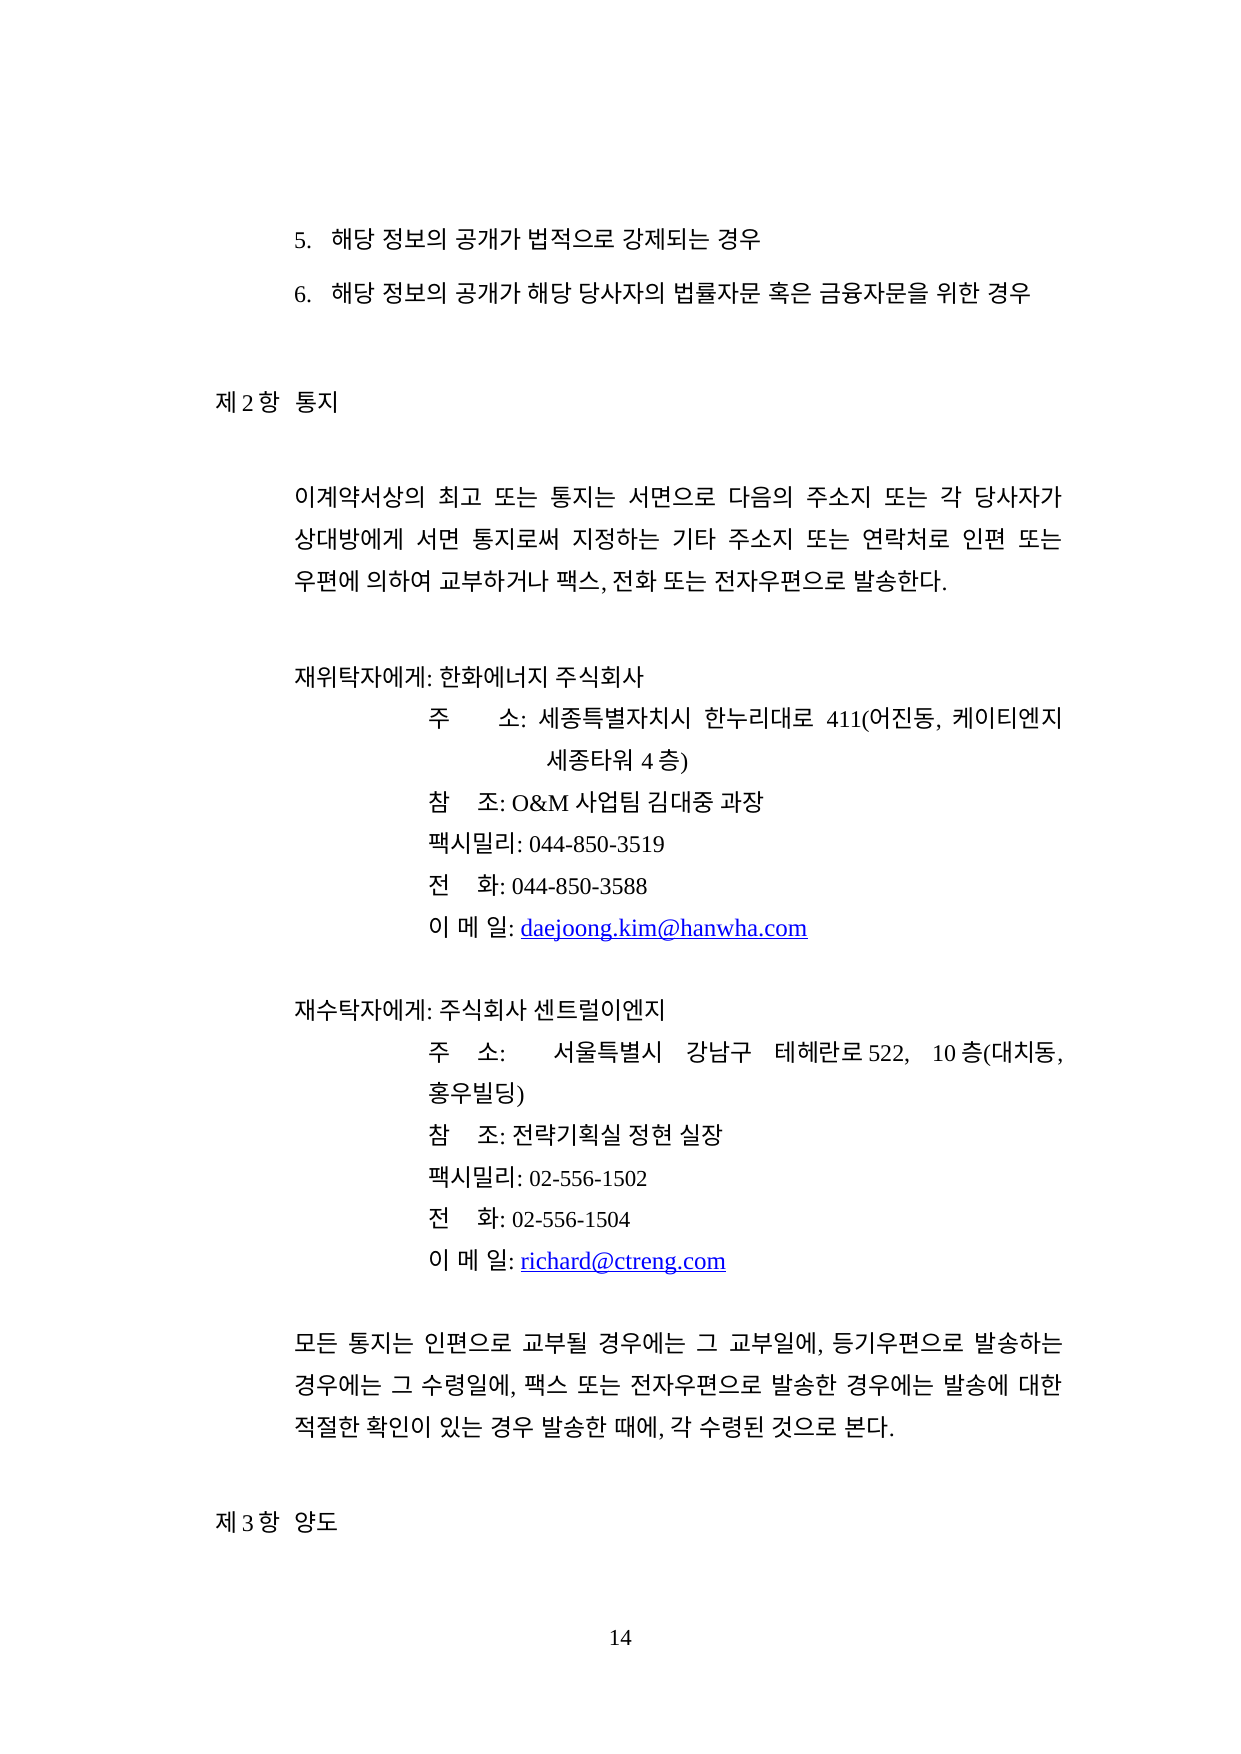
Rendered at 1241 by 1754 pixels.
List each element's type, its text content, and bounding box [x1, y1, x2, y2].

text 이계약서상의 최고 또는 통지는 서면으로 다음의 주소지 또는 각 당사자가 상대방에게 서면 통지로써 지정하는 기타 주소지 또는 연락처로 인편 또는 우편에 의하여 교부하거나 팩스, 전화 또는 전자우편으로 발송한다. [294, 476, 1063, 601]
text 주 소: 서울특별시 강남구 테헤란로522, 10층(대치동, 홍우빌딩) [428, 1030, 1063, 1113]
text 팩시밀리: 02-556-1502 [428, 1155, 1063, 1196]
text 팩시밀리: 044-850-3519 [428, 821, 1063, 863]
list 해당 정보의 공개가 해당 당사자의 법률자문 혹은 금융자문을 위한 경우 [294, 271, 1063, 313]
text 모든 통지는 인편으로 교부될 경우에는 그 교부일에, 등기우편으로 발송하는 경우에는 그 수령일에, 팩스 또는 전자우편으로 발송한 경우에는 발송에 대한 적절한 확인이 있는 경우 발송한 때에, 각 수령된 것으로 본다. [294, 1321, 1063, 1446]
text 이 메 일: richard@ctreng.com [428, 1238, 1063, 1280]
text 전 화: 044-850-3588 [428, 863, 1063, 905]
text 전 화: 02-556-1504 [428, 1196, 1063, 1238]
text 주 소: 세종특별자치시 한누리대로 411(어진동, 케이티엔지 세종타워 4층) [428, 696, 1063, 780]
text 재수탁자에게: 주식회사 센트럴이엔지 [294, 988, 1063, 1030]
text 제3항 양도 [215, 1501, 1063, 1542]
text 재위탁자에게: 한화에너지 주식회사 [294, 655, 1063, 696]
text 이 메 일: daejoong.kim@hanwha.com [428, 905, 1063, 946]
text 제2항 통지 [215, 380, 1063, 421]
text 참 조: 전략기획실 정현 실장 [428, 1113, 1063, 1155]
list 해당 정보의 공개가 법적으로 강제되는 경우 [294, 217, 1063, 259]
text 참 조: O&M 사업팀 김대중 과장 [428, 780, 1063, 821]
